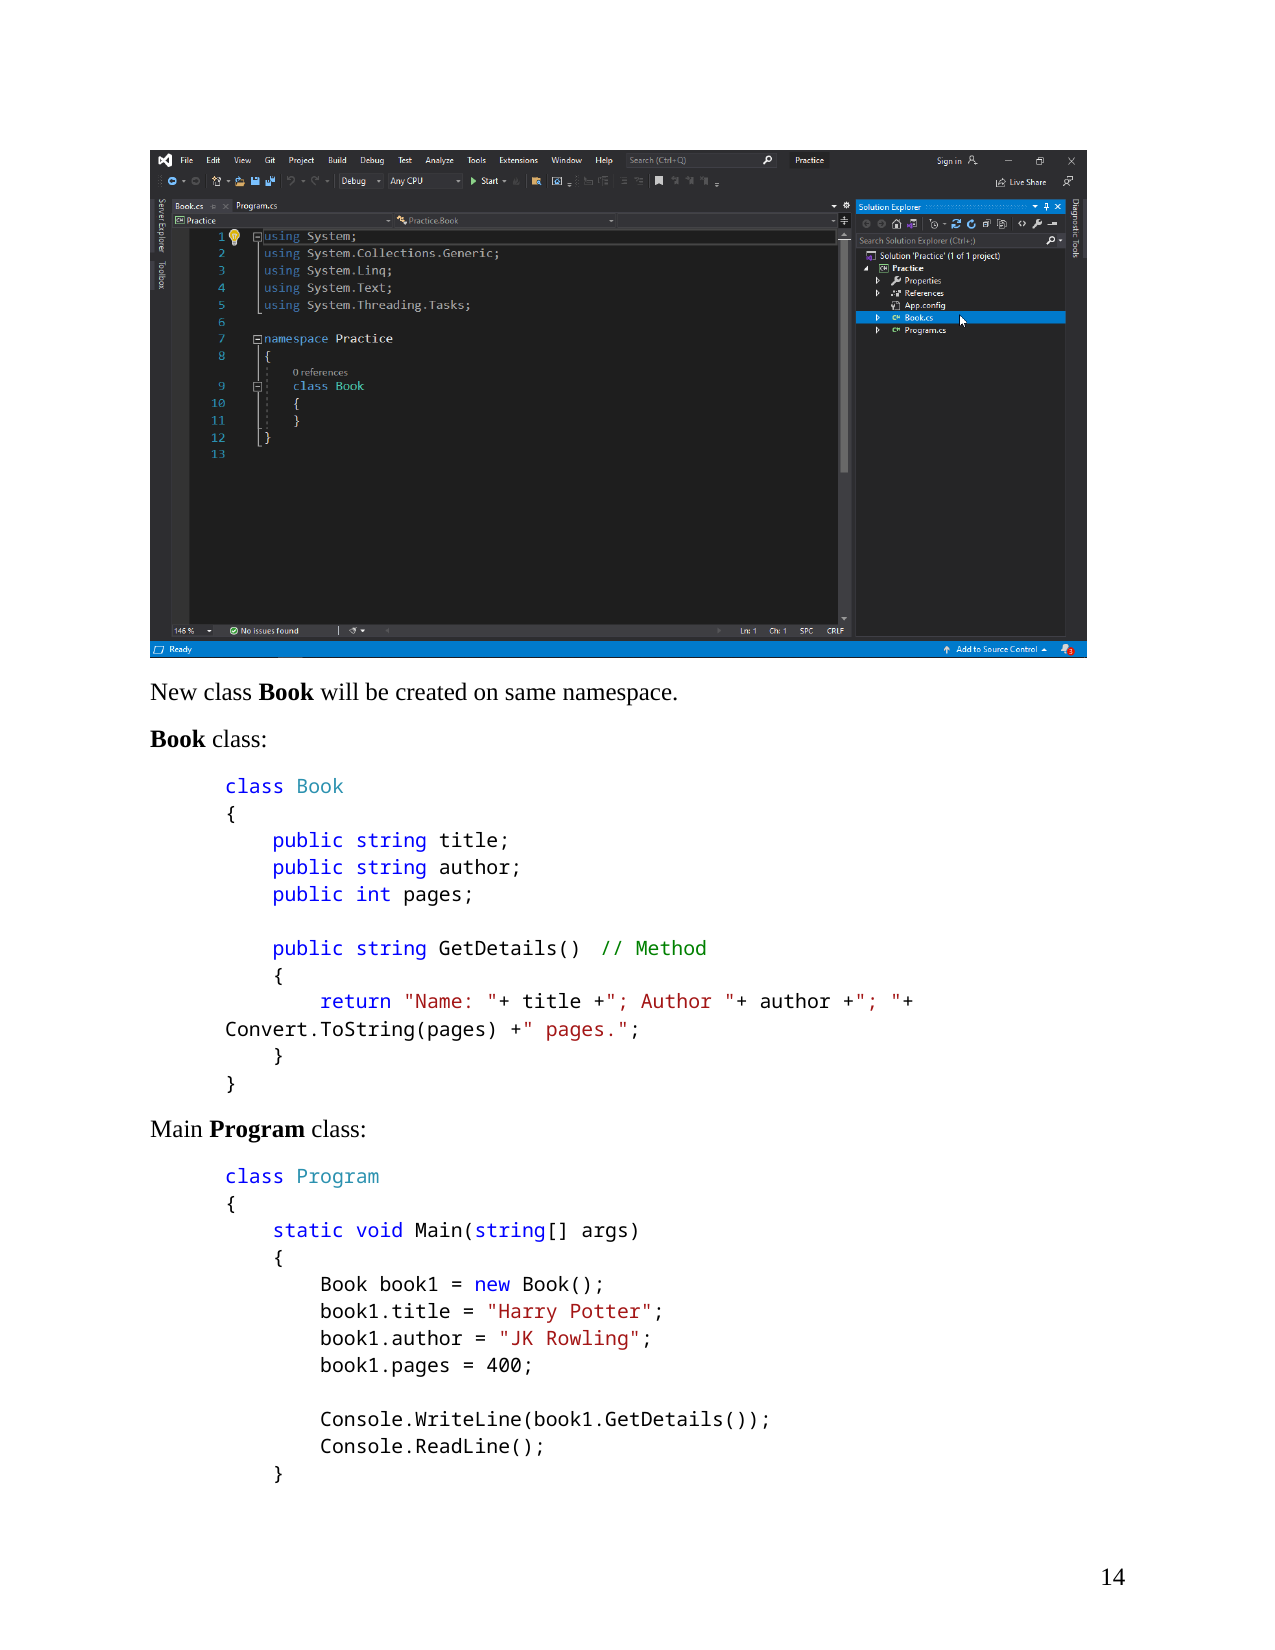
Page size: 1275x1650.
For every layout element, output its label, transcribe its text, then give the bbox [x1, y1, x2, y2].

text } [225, 1069, 1125, 1096]
text } [225, 1459, 1125, 1486]
text Book class: [150, 724, 1125, 753]
text book1.pages = 400; [225, 1351, 1125, 1378]
text { [225, 799, 1125, 826]
text { [225, 1189, 1125, 1216]
text book1.author = "JK Rowling"; [225, 1324, 1125, 1351]
text Console.ReadLine(); [225, 1432, 1125, 1459]
picture [150, 150, 1087, 658]
text static void Main(string[] args) [225, 1216, 1125, 1243]
text { [225, 961, 1125, 988]
text public string GetDetails() // Method [225, 934, 1125, 961]
text New class Book will be created on same namespace. [150, 677, 1125, 705]
text Book book1 = new Book(); [225, 1270, 1125, 1297]
text book1.title = "Harry Potter"; [225, 1297, 1125, 1324]
text return "Name: "+ title +"; Author "+ author +"; "+ Convert.ToString(pages) +" pages."; [225, 988, 1125, 1042]
text Console.WriteLine(book1.GetDetails()); [225, 1405, 1125, 1432]
text public int pages; [225, 880, 1125, 907]
text public string author; [225, 853, 1125, 880]
text class Program [225, 1162, 1125, 1189]
text } [225, 1042, 1125, 1069]
text class Book [225, 772, 1125, 799]
text { [225, 1243, 1125, 1270]
text public string title; [225, 826, 1125, 853]
text Main Program class: [150, 1114, 1125, 1143]
